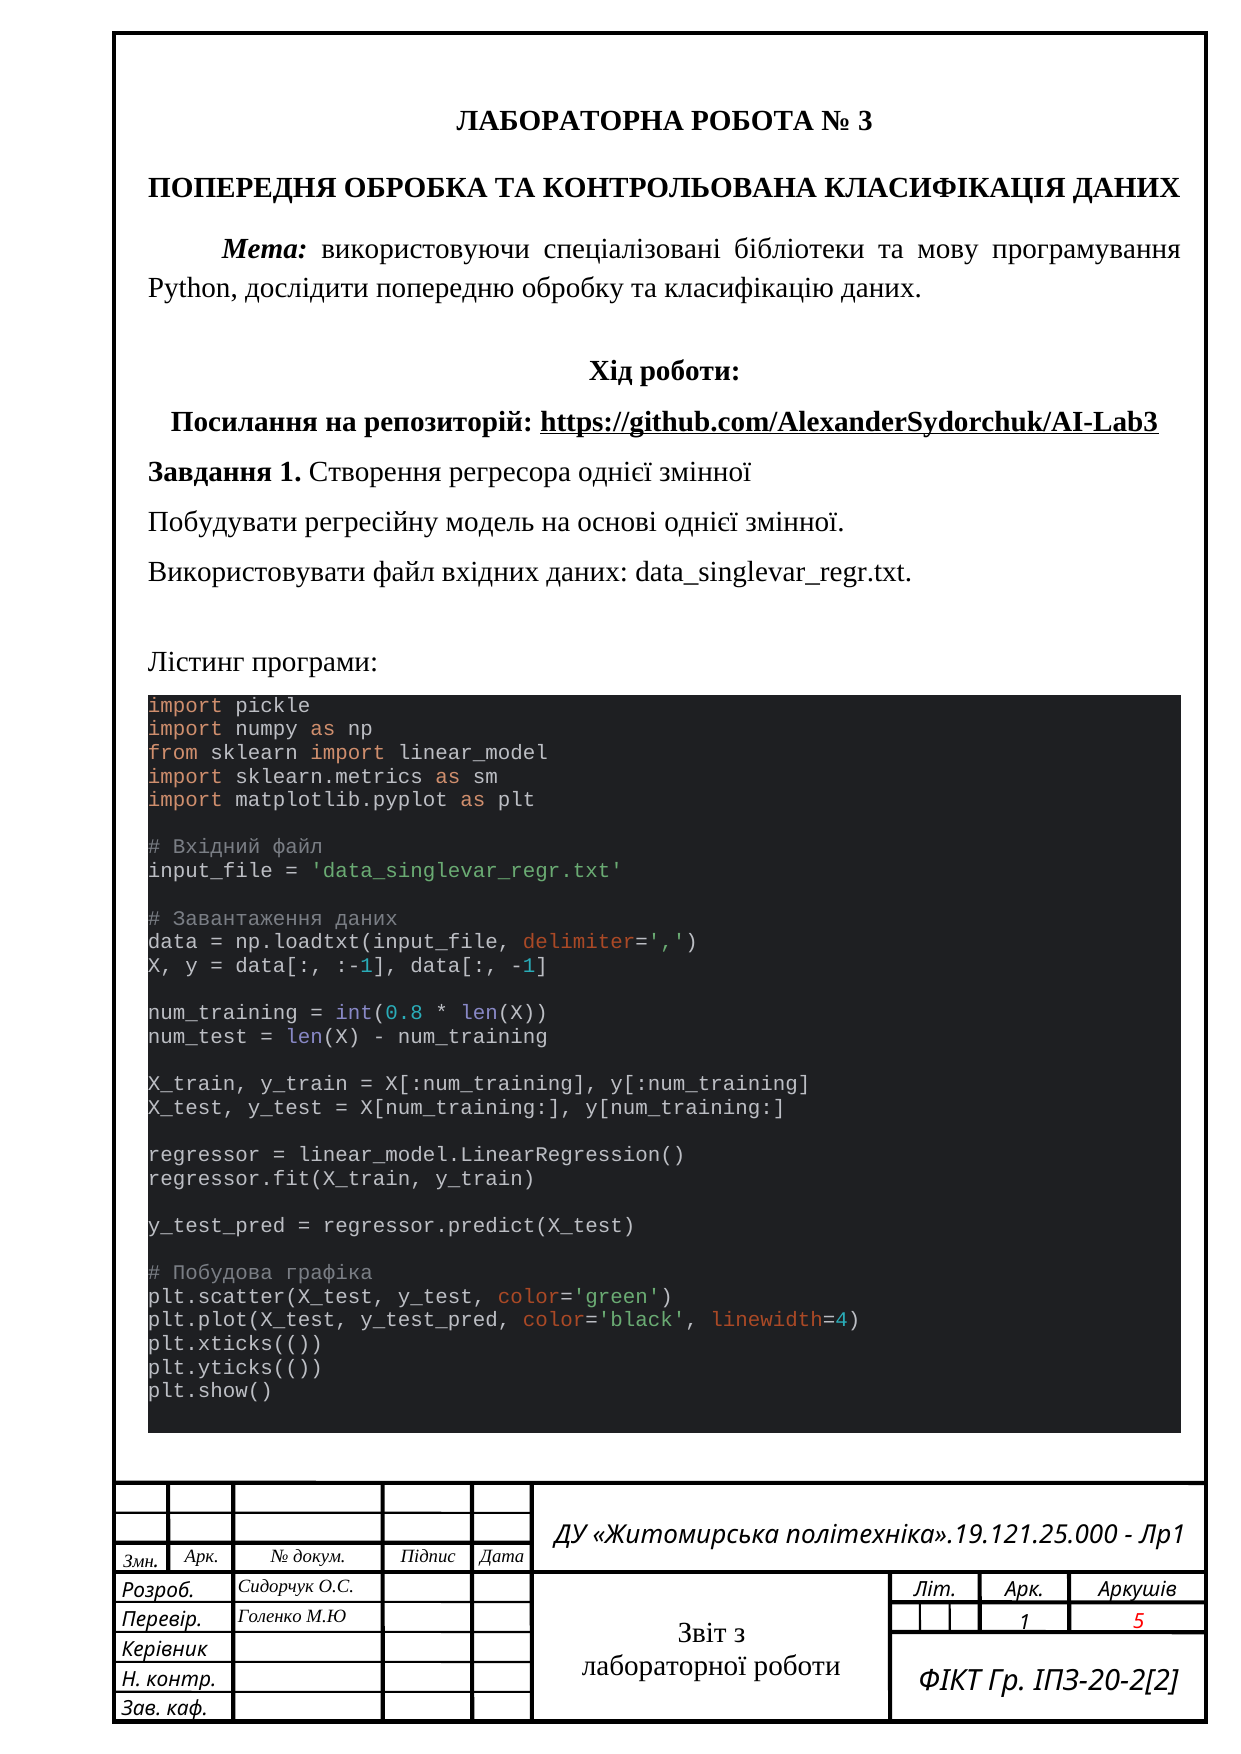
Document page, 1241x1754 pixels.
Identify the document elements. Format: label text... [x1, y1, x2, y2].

text Побудувати регресійну модель на основі однієї змінної. [148, 504, 1181, 538]
text Завдання 1. Створення регресора однієї змінної [148, 454, 1181, 487]
text Посилання на репозиторій: https://github.com/AlexanderSydorchuk/AI-Lab3 [148, 404, 1181, 437]
text ЛАБОРАТОРНА РОБОТА № 3 [148, 103, 1181, 136]
text ПОПЕРЕДНЯ ОБРОБКА ТА КОНТРОЛЬОВАНА КЛАСИФІКАЦІЯ ДАНИХ [148, 170, 1181, 203]
text import pickle import numpy as np from sklearn import linear_model import sklearn.metrics as sm import matplotlib.pyplot as plt # Вхідний файл input_file = 'data_singlevar_regr.txt' # Завантаження даних data = np.loadtxt(input_file, delimiter=',') X, y = data[:, :-1], data[:, -1] num_training = int(0.8 * len(X)) num_test = len(X) - num_training X_train, y_train = X[:num_training], y[:num_training] X_test, y_test = X[num_training:], y[num_training:] regressor = linear_model.LinearRegression() regressor.fit(X_train, y_train) y_test_pred = regressor.predict(X_test) # Побудова графіка plt.scatter(X_test, y_test, color='green') plt.plot(X_test, y_test_pred, color='black', linewidth=4) plt.xticks(()) plt.yticks(()) plt.show() [148, 695, 1181, 1433]
text Лістинг програми: [148, 644, 1181, 678]
text Використовувати файл вхідних даних: data_singlevar_regr.txt. [148, 554, 1181, 588]
text Мета: використовуючи спеціалізовані бібліотеки та мову програмування Python, дослідити попередню обробку та класифікацію даних. [148, 231, 1181, 303]
text Хід роботи: [148, 353, 1181, 387]
